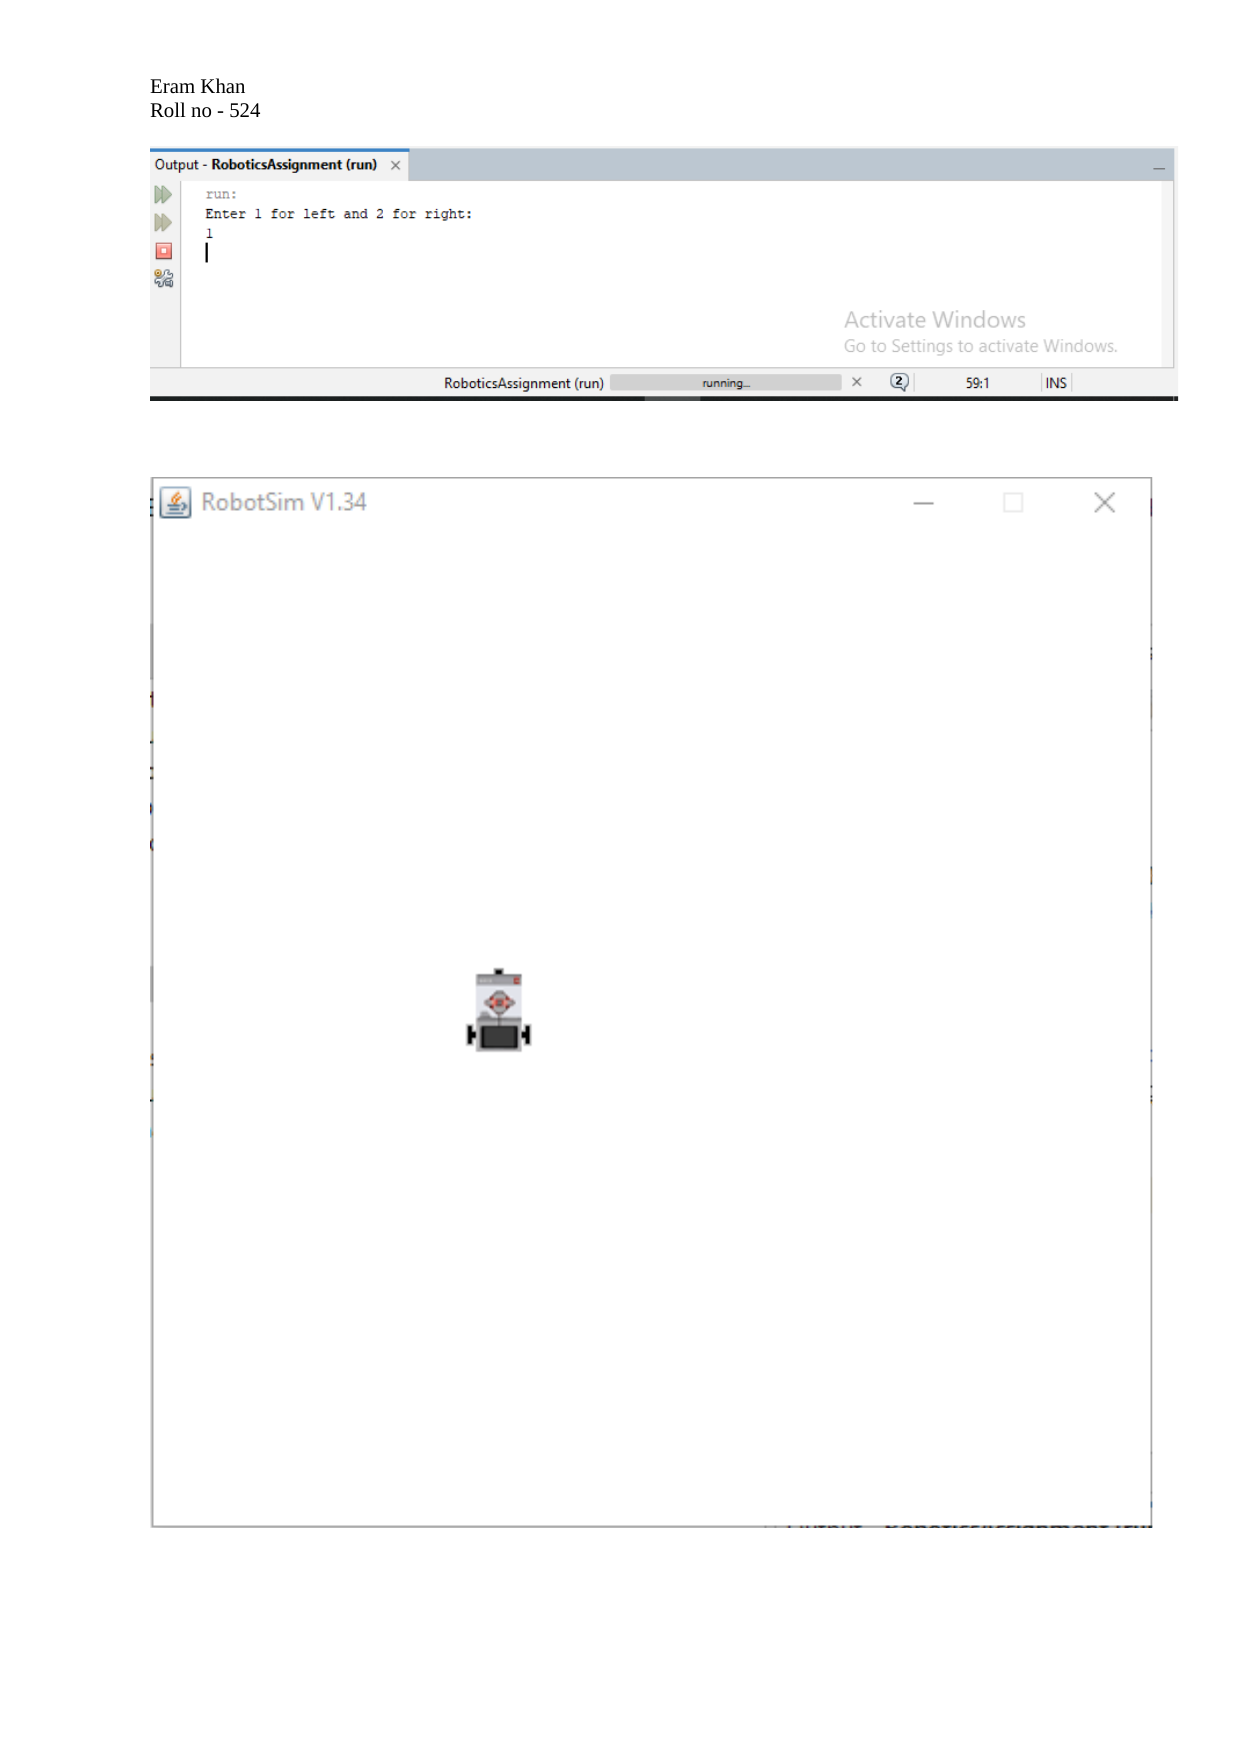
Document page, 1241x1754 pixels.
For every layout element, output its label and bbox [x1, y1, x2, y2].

picture [150, 146, 1179, 401]
picture [150, 477, 1153, 1528]
